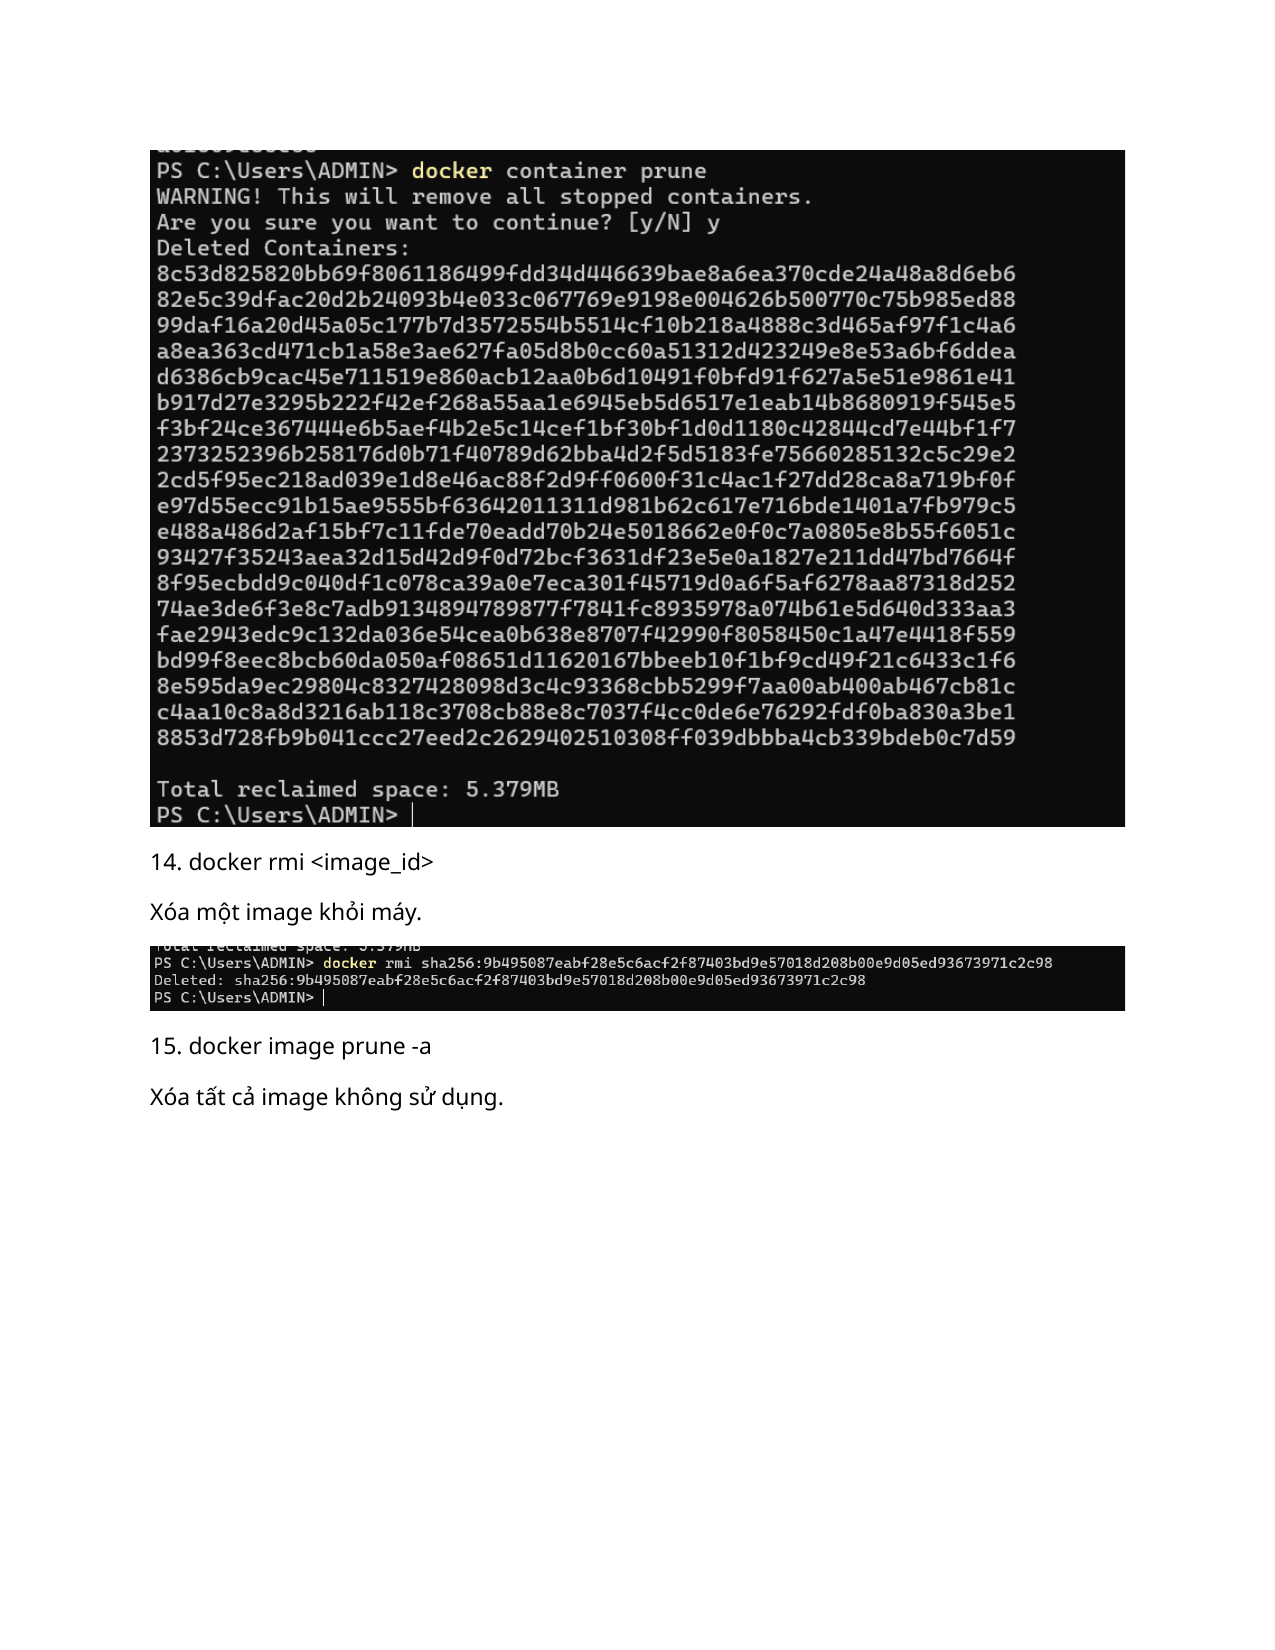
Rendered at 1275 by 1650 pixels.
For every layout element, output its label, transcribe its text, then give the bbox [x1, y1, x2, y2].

text 15. docker image prune -a [150, 1030, 1125, 1061]
text Xóa một image khỏi máy. [150, 896, 1125, 927]
text 14. docker rmi <image_id> [150, 846, 1125, 877]
picture [150, 150, 1125, 827]
picture [150, 946, 1125, 1011]
text Xóa tất cả image không sử dụng. [150, 1081, 1125, 1112]
